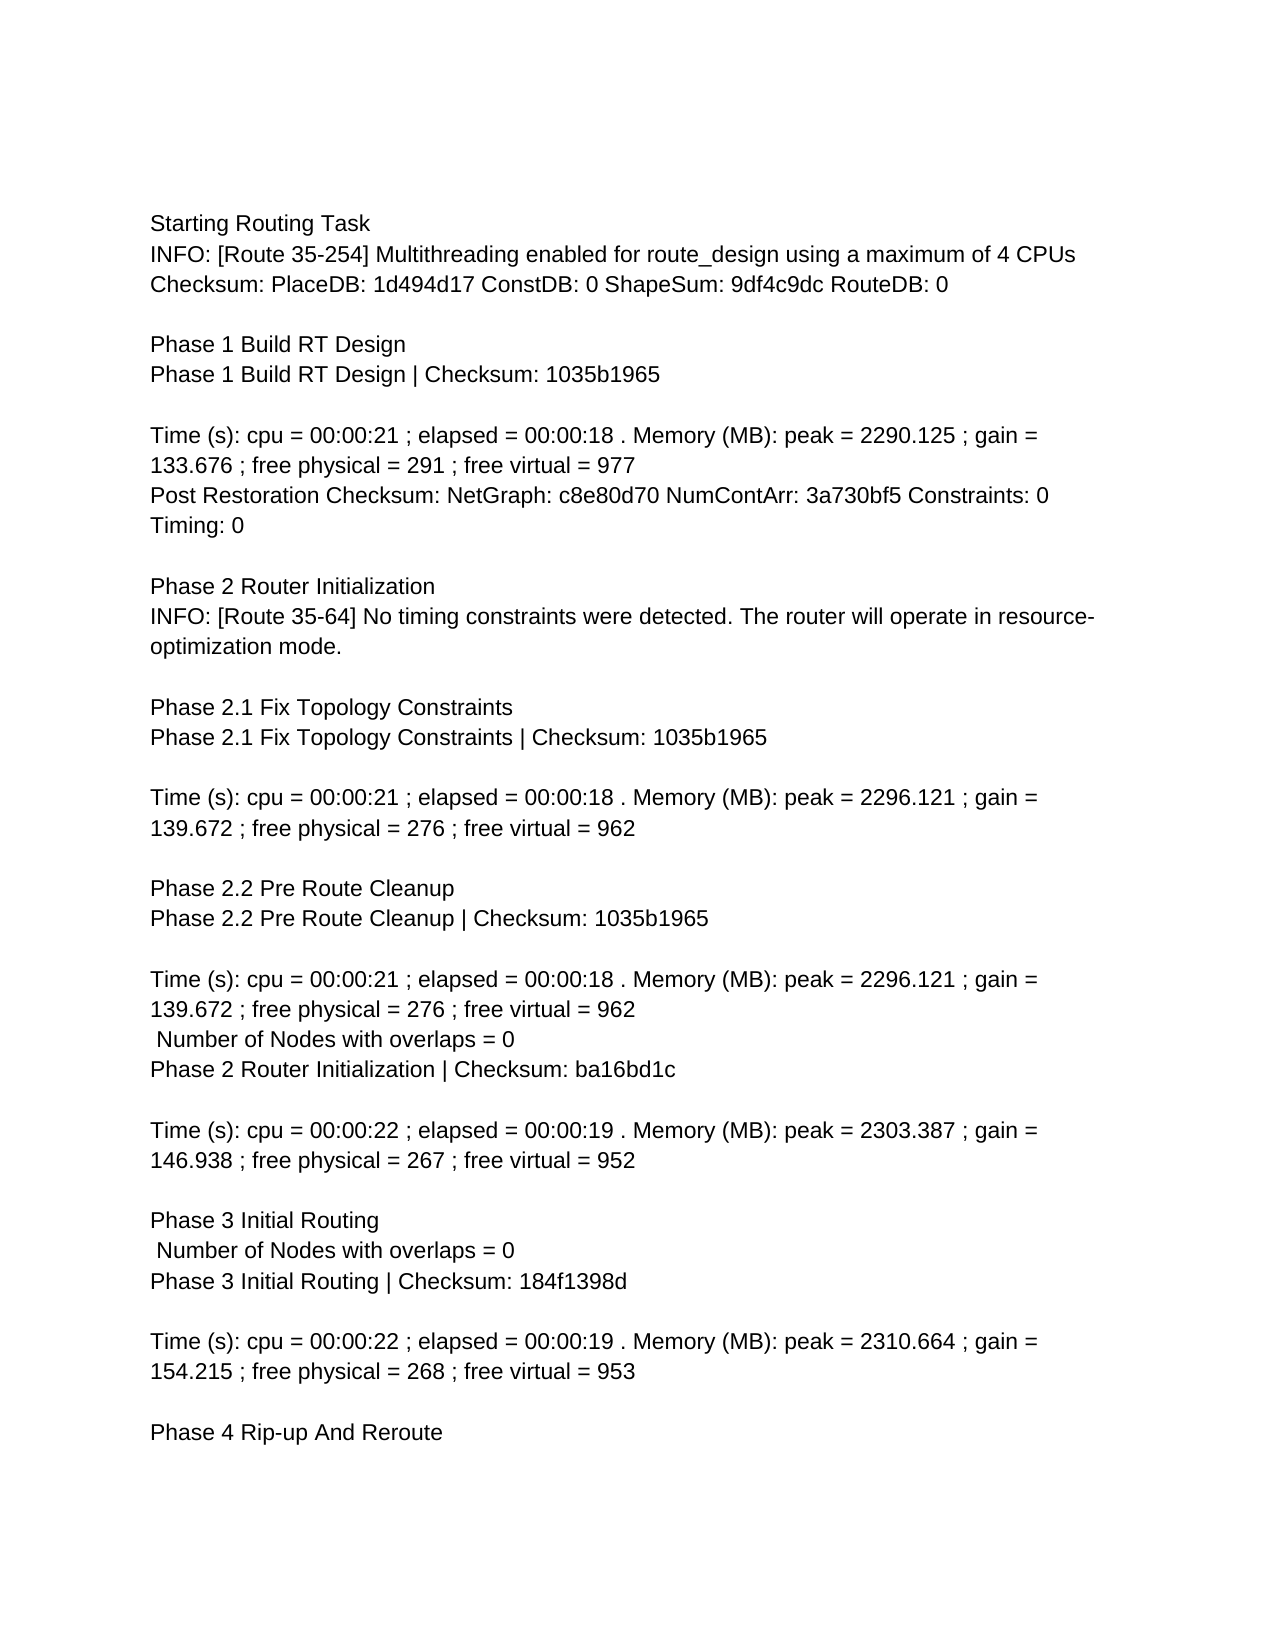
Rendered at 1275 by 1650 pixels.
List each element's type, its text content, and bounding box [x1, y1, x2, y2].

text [150, 1328, 1125, 1385]
text Time (s): cpu = 00:00:21 ; elapsed = 00:00:18 . Memory (MB): peak = 2290.125 ; gain = 133.676 ; free physical = 291 ; free virtual = 977 [150, 422, 1125, 478]
text Number of Nodes with overlaps = 0 [150, 1026, 1125, 1052]
text Starting Routing Task [150, 210, 1125, 237]
text Phase 1 Build RT Design | Checksum: 1035b1965 [150, 361, 1125, 388]
text Number of Nodes with overlaps = 0 [150, 1237, 1125, 1264]
text Time (s): cpu = 00:00:21 ; elapsed = 00:00:18 . Memory (MB): peak = 2296.121 ; gain = 139.672 ; free physical = 276 ; free virtual = 962 [150, 784, 1125, 841]
text Phase 3 Initial Routing [150, 1207, 1125, 1234]
text Phase 3 Initial Routing | Checksum: 184f1398d [150, 1268, 1125, 1294]
text Phase 2.2 Pre Route Cleanup [150, 875, 1125, 901]
text INFO: [Route 35-64] No timing constraints were detected. The router will operate in resource-optimization mode. [150, 603, 1125, 660]
text Phase 1 Build RT Design [150, 331, 1125, 358]
text Phase 4 Rip-up And Reroute [150, 1419, 1125, 1445]
text Phase 2 Router Initialization | Checksum: ba16bd1c [150, 1056, 1125, 1083]
text Phase 2.1 Fix Topology Constraints | Checksum: 1035b1965 [150, 724, 1125, 750]
text Phase 2.1 Fix Topology Constraints [150, 694, 1125, 720]
text Checksum: PlaceDB: 1d494d17 ConstDB: 0 ShapeSum: 9df4c9dc RouteDB: 0 [150, 271, 1125, 297]
text Post Restoration Checksum: NetGraph: c8e80d70 NumContArr: 3a730bf5 Constraints: 0 Timing: 0 [150, 482, 1125, 539]
text Time (s): cpu = 00:00:21 ; elapsed = 00:00:18 . Memory (MB): peak = 2296.121 ; gain = 139.672 ; free physical = 276 ; free virtual = 962 [150, 966, 1125, 1022]
text Time (s): cpu = 00:00:22 ; elapsed = 00:00:19 . Memory (MB): peak = 2303.387 ; gain = 146.938 ; free physical = 267 ; free virtual = 952 [150, 1117, 1125, 1173]
text Phase 2.2 Pre Route Cleanup | Checksum: 1035b1965 [150, 905, 1125, 932]
text INFO: [Route 35-254] Multithreading enabled for route_design using a maximum of 4 CPUs [150, 241, 1125, 267]
text Phase 2 Router Initialization [150, 573, 1125, 599]
